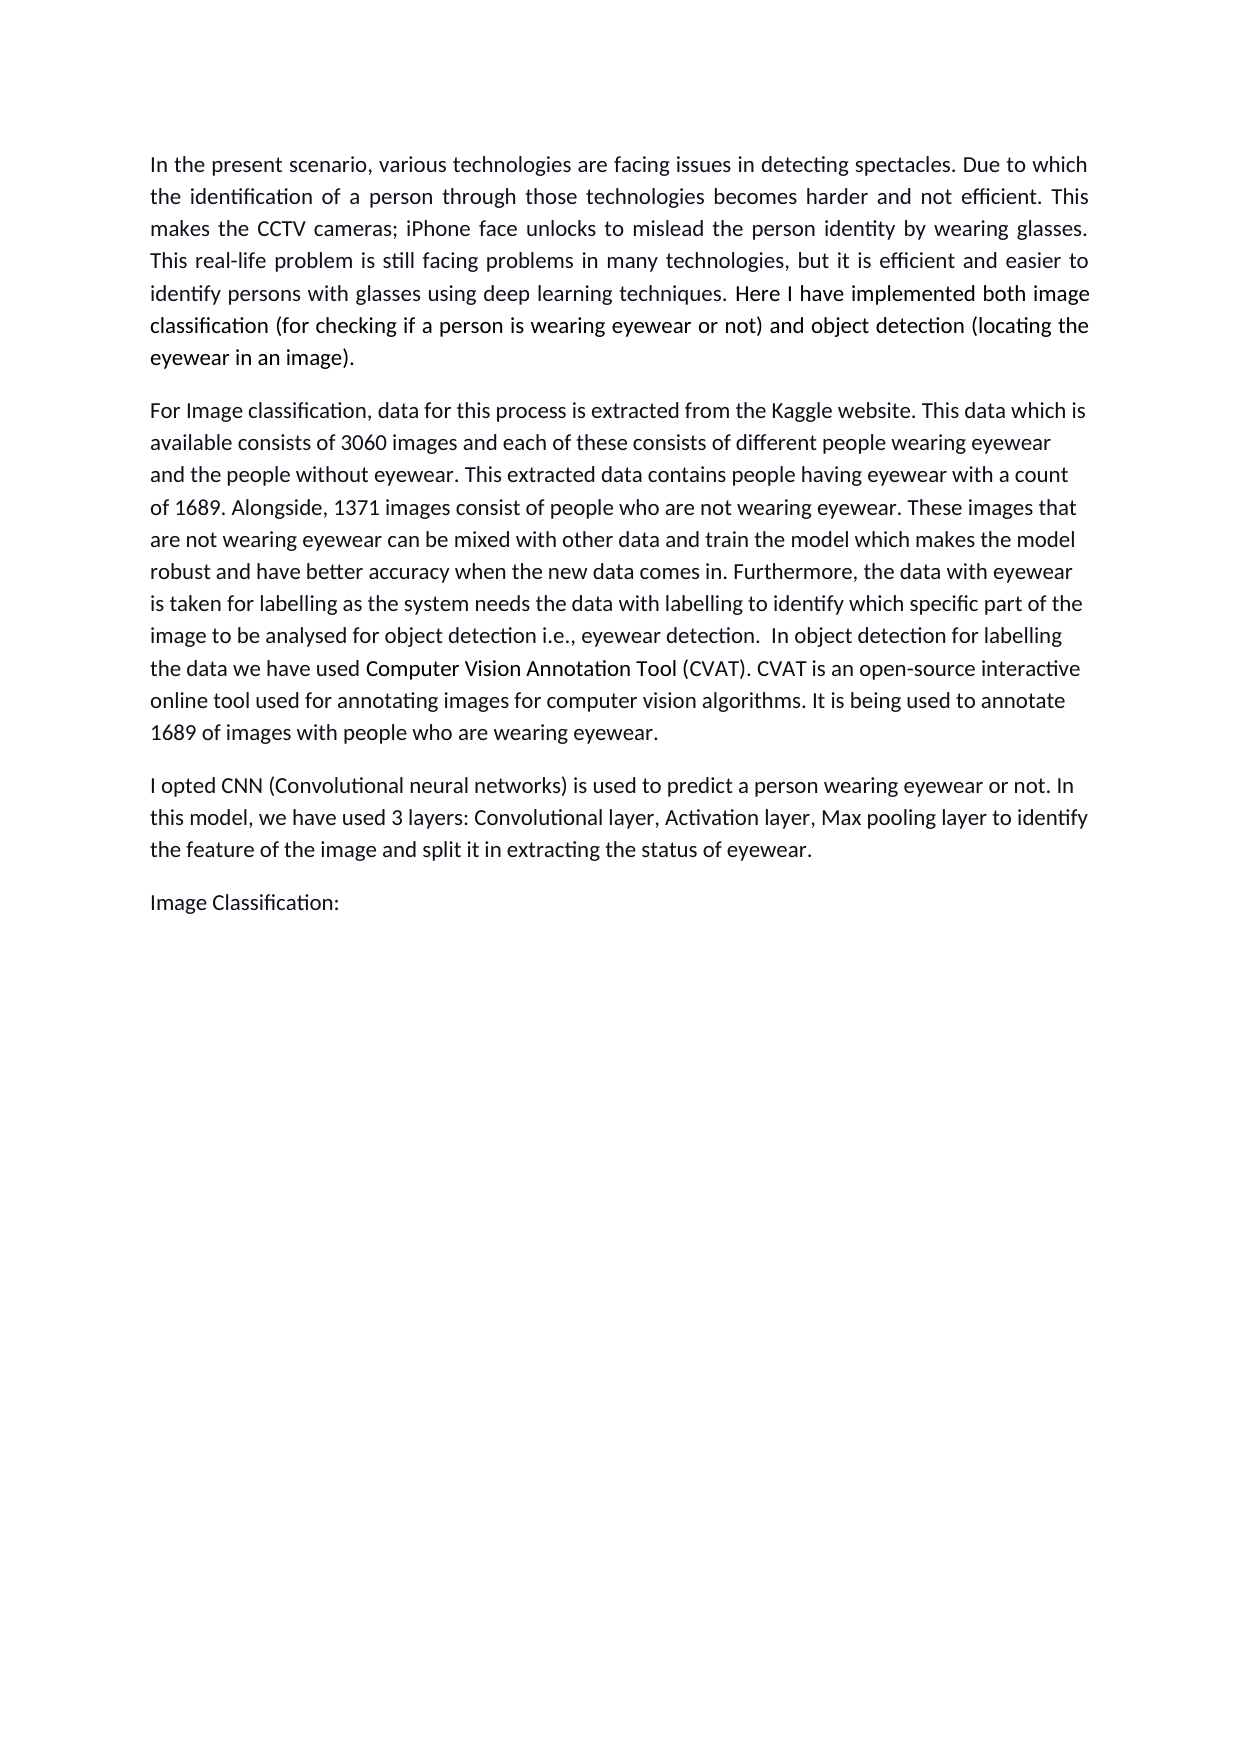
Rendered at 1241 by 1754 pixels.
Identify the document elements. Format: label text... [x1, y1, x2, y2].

text Image Classification: [150, 888, 1090, 916]
text In the present scenario, various technologies are facing issues in detecting spectacles. Due to which the identification of a person through those technologies becomes harder and not efficient. This makes the CCTV cameras; iPhone face unlocks to mislead the person identity by wearing glasses. This real-life problem is still facing problems in many technologies, but it is efficient and easier to identify persons with glasses using deep learning techniques. Here I have implemented both image classification (for checking if a person is wearing eyewear or not) and object detection (locating the eyewear in an image). [150, 150, 1090, 371]
text I opted CNN (Convolutional neural networks) is used to predict a person wearing eyewear or not. In this model, we have used 3 layers: Convolutional layer, Activation layer, Max pooling layer to identify the feature of the image and split it in extracting the status of eyewear. [150, 771, 1090, 863]
text For Image classification, data for this process is extracted from the Kaggle website. This data which is available consists of 3060 images and each of these consists of different people wearing eyewear and the people without eyewear. This extracted data contains people having eyewear with a count of 1689. Alongside, 1371 images consist of people who are not wearing eyewear. These images that are not wearing eyewear can be mixed with other data and train the model which makes the model robust and have better accuracy when the new data comes in. Furthermore, the data with eyewear is taken for labelling as the system needs the data with labelling to identify which specific part of the image to be analysed for object detection i.e., eyewear detection. In object detection for labelling the data we have used Computer Vision Annotation Tool (CVAT). CVAT is an open-source interactive online tool used for annotating images for computer vision algorithms. It is being used to annotate 1689 of images with people who are wearing eyewear. [150, 396, 1090, 746]
